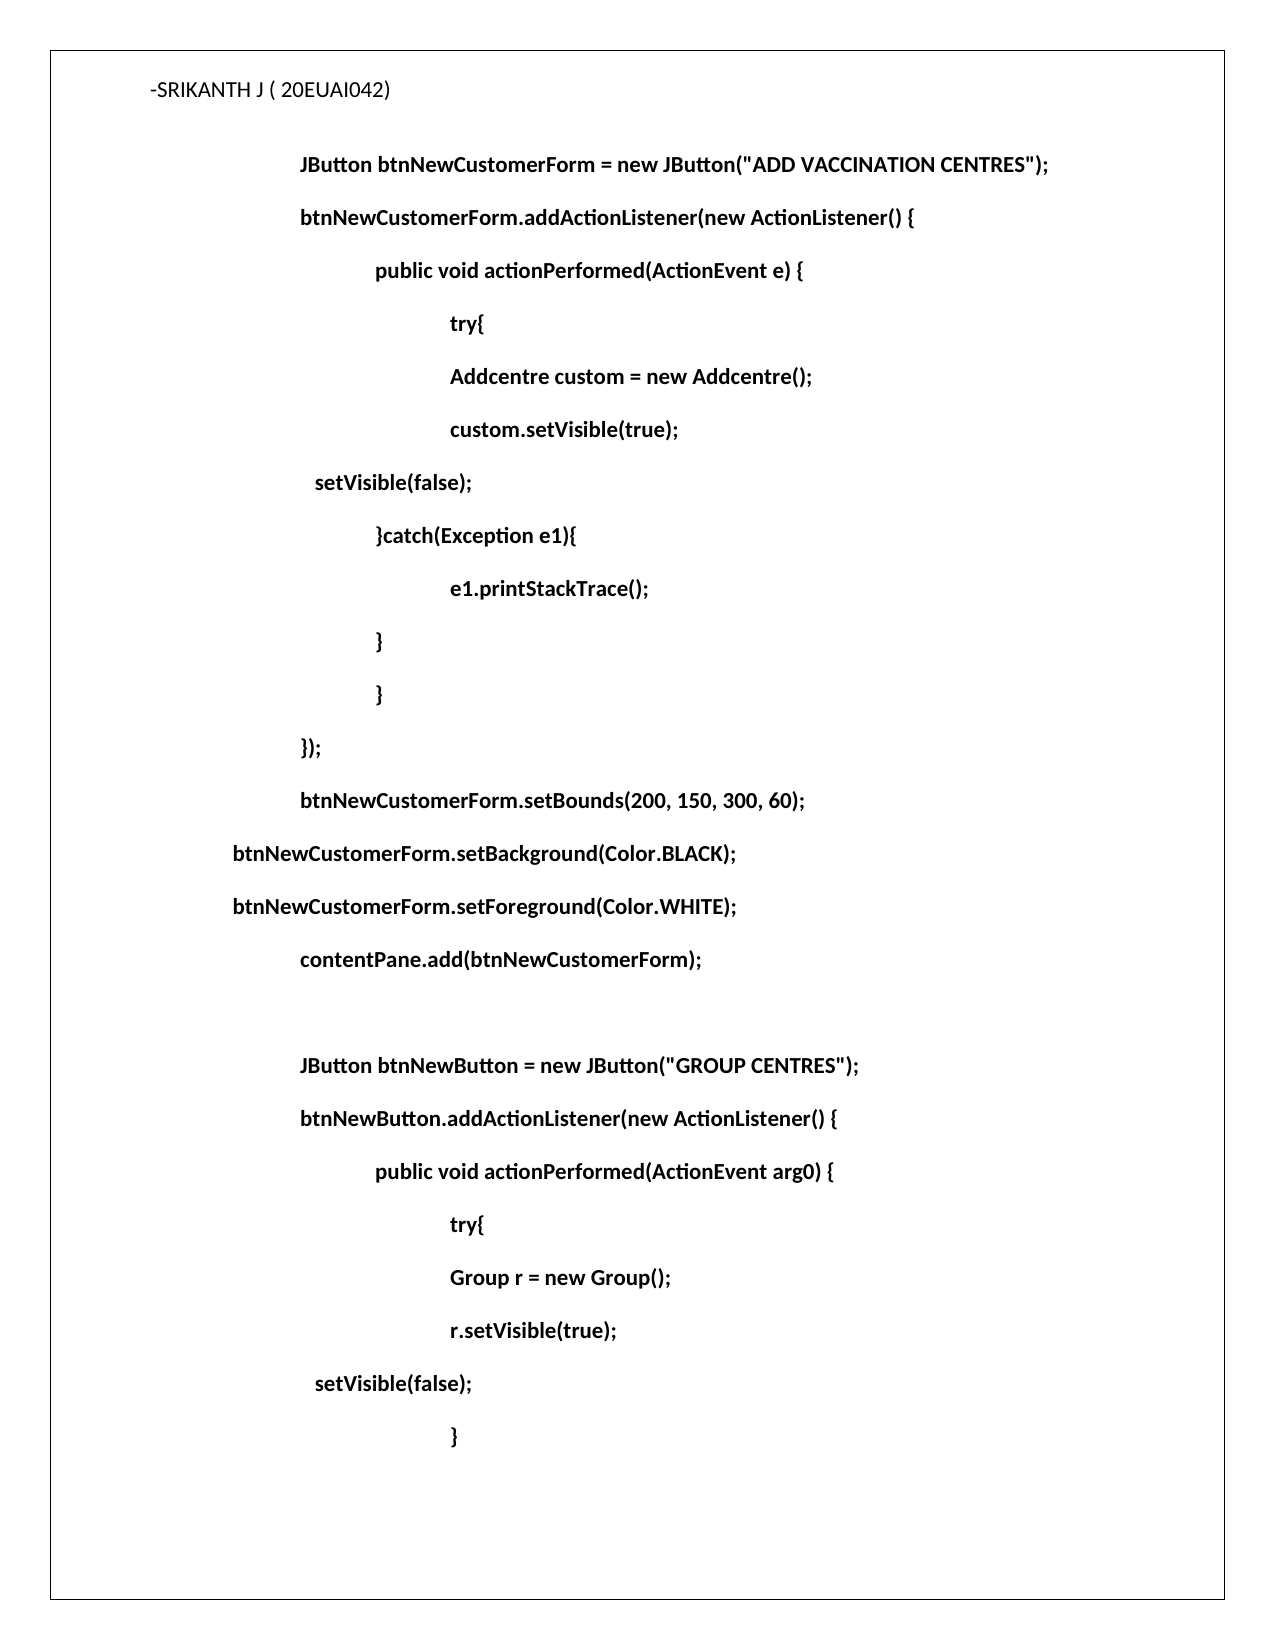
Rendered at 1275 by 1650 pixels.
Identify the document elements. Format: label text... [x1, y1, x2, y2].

text JButton btnNewButton = new JButton("GROUP CENTRES"); [150, 1051, 1125, 1079]
text public void actionPerformed(ActionEvent arg0) { [150, 1157, 1125, 1185]
text try{ [150, 309, 1125, 337]
text btnNewButton.addActionListener(new ActionListener() { [150, 1104, 1125, 1132]
text btnNewCustomerForm.addActionListener(new ActionListener() { [150, 203, 1125, 231]
text } [150, 1422, 1125, 1451]
text custom.setVisible(true); [150, 415, 1125, 443]
text Group r = new Group(); [150, 1263, 1125, 1291]
text }catch(Exception e1){ [150, 521, 1125, 549]
text btnNewCustomerForm.setBackground(Color.BLACK); [150, 839, 1125, 867]
text setVisible(false); [150, 1369, 1125, 1397]
text JButton btnNewCustomerForm = new JButton("ADD VACCINATION CENTRES"); [150, 150, 1125, 178]
text } [150, 680, 1125, 708]
text Addcentre custom = new Addcentre(); [150, 362, 1125, 390]
text e1.printStackTrace(); [150, 574, 1125, 602]
text setVisible(false); [150, 468, 1125, 496]
text contentPane.add(btnNewCustomerForm); [150, 945, 1125, 973]
text }); [150, 733, 1125, 761]
text btnNewCustomerForm.setBounds(200, 150, 300, 60); [150, 786, 1125, 814]
text } [150, 627, 1125, 655]
text r.setVisible(true); [150, 1316, 1125, 1344]
text public void actionPerformed(ActionEvent e) { [150, 256, 1125, 284]
text btnNewCustomerForm.setForeground(Color.WHITE); [150, 892, 1125, 920]
text try{ [150, 1210, 1125, 1238]
